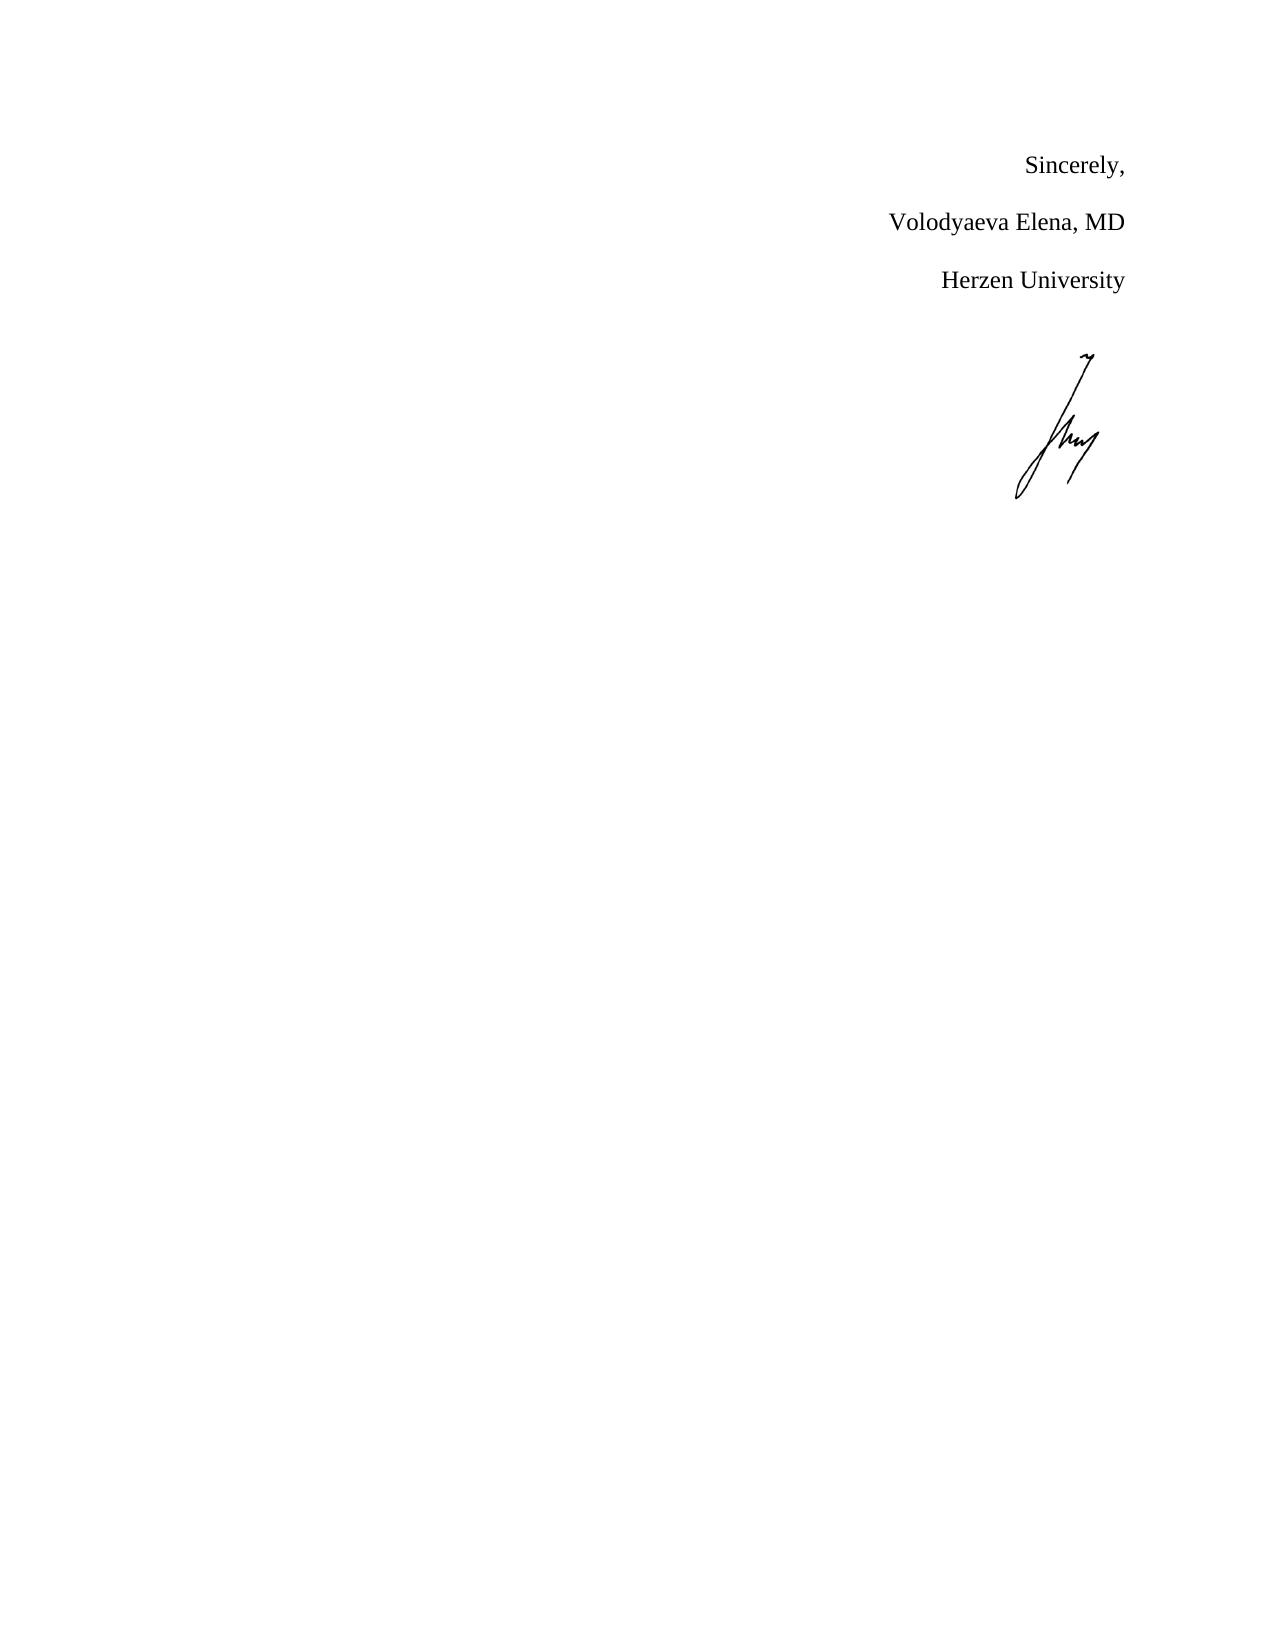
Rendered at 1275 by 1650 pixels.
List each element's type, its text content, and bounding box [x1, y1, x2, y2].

text Volodyaeva Elena, MD [150, 207, 1125, 236]
text Sincerely, [150, 150, 1125, 179]
text Herzen University [150, 265, 1125, 294]
picture [1007, 322, 1125, 535]
